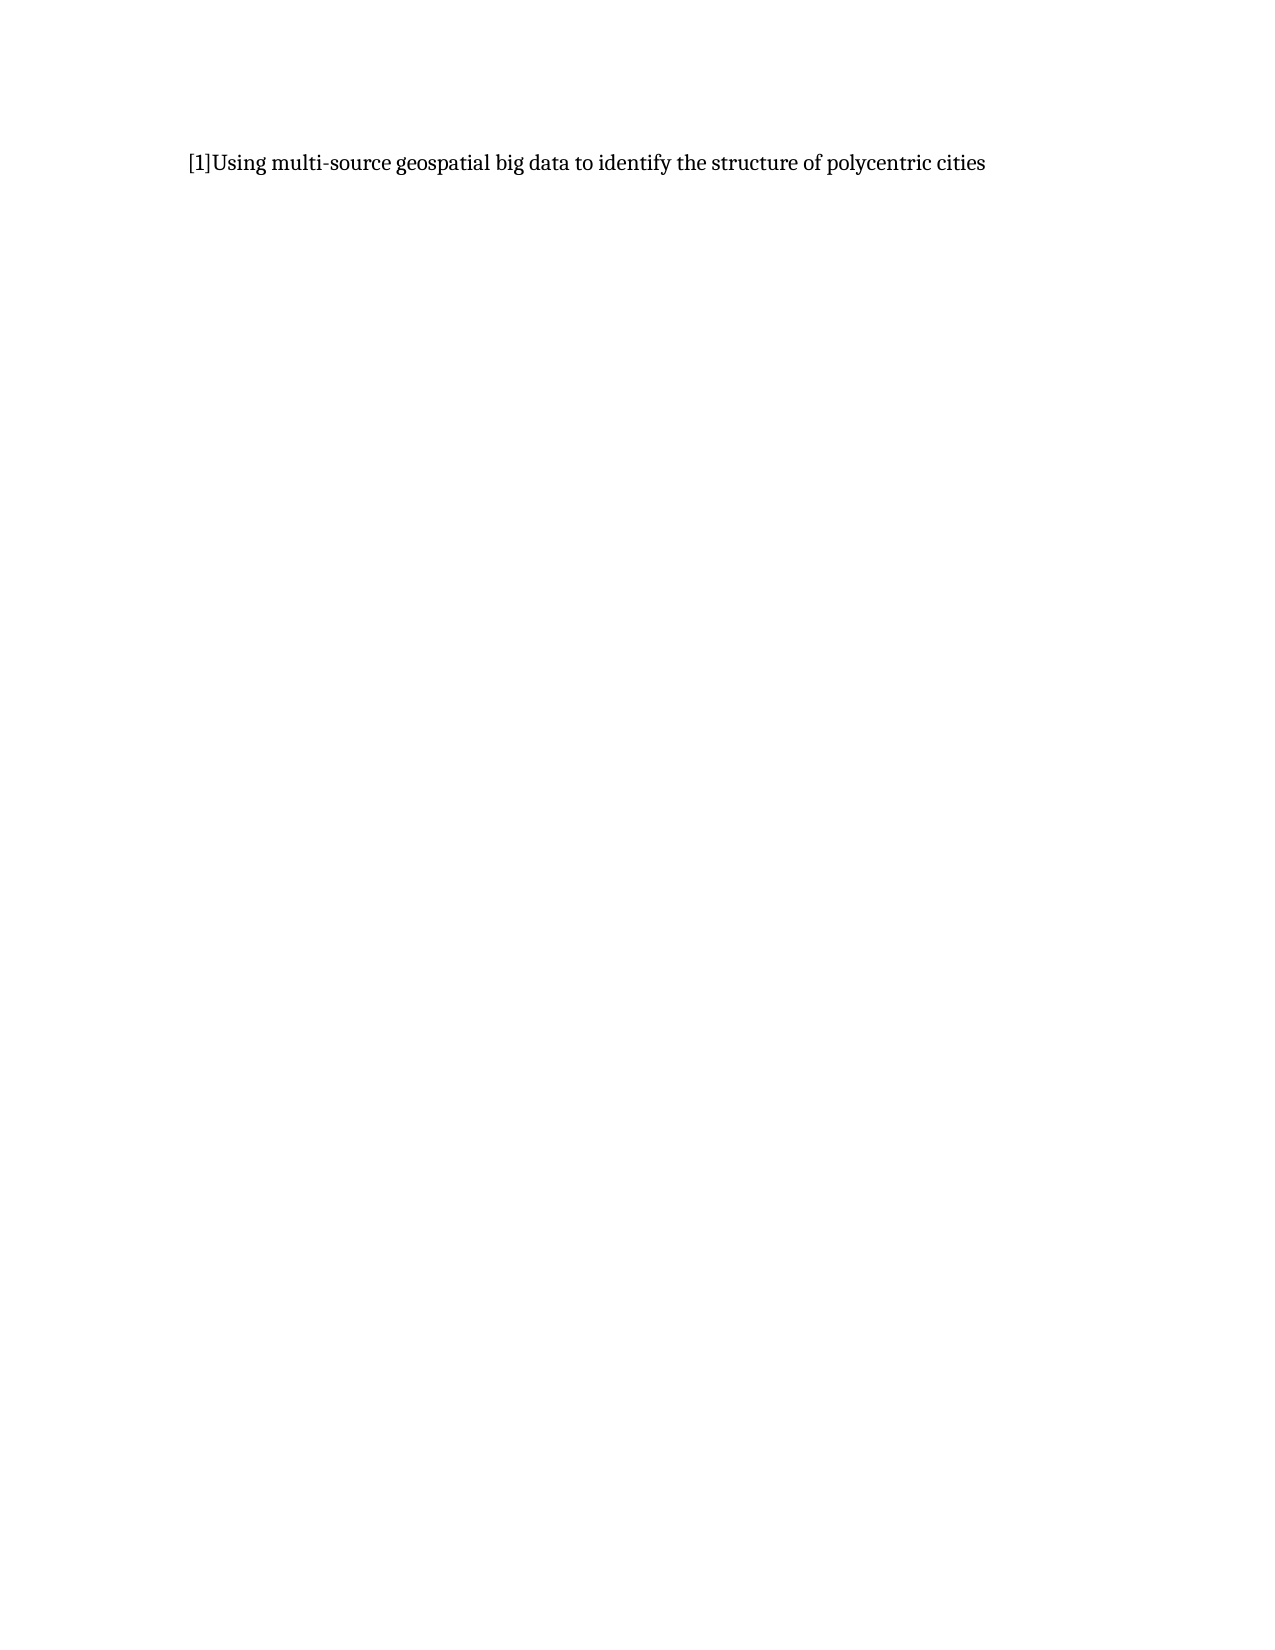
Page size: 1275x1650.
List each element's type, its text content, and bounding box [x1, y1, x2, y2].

text [1]Using multi-source geospatial big data to identify the structure of polycentric cities [187, 150, 1087, 176]
